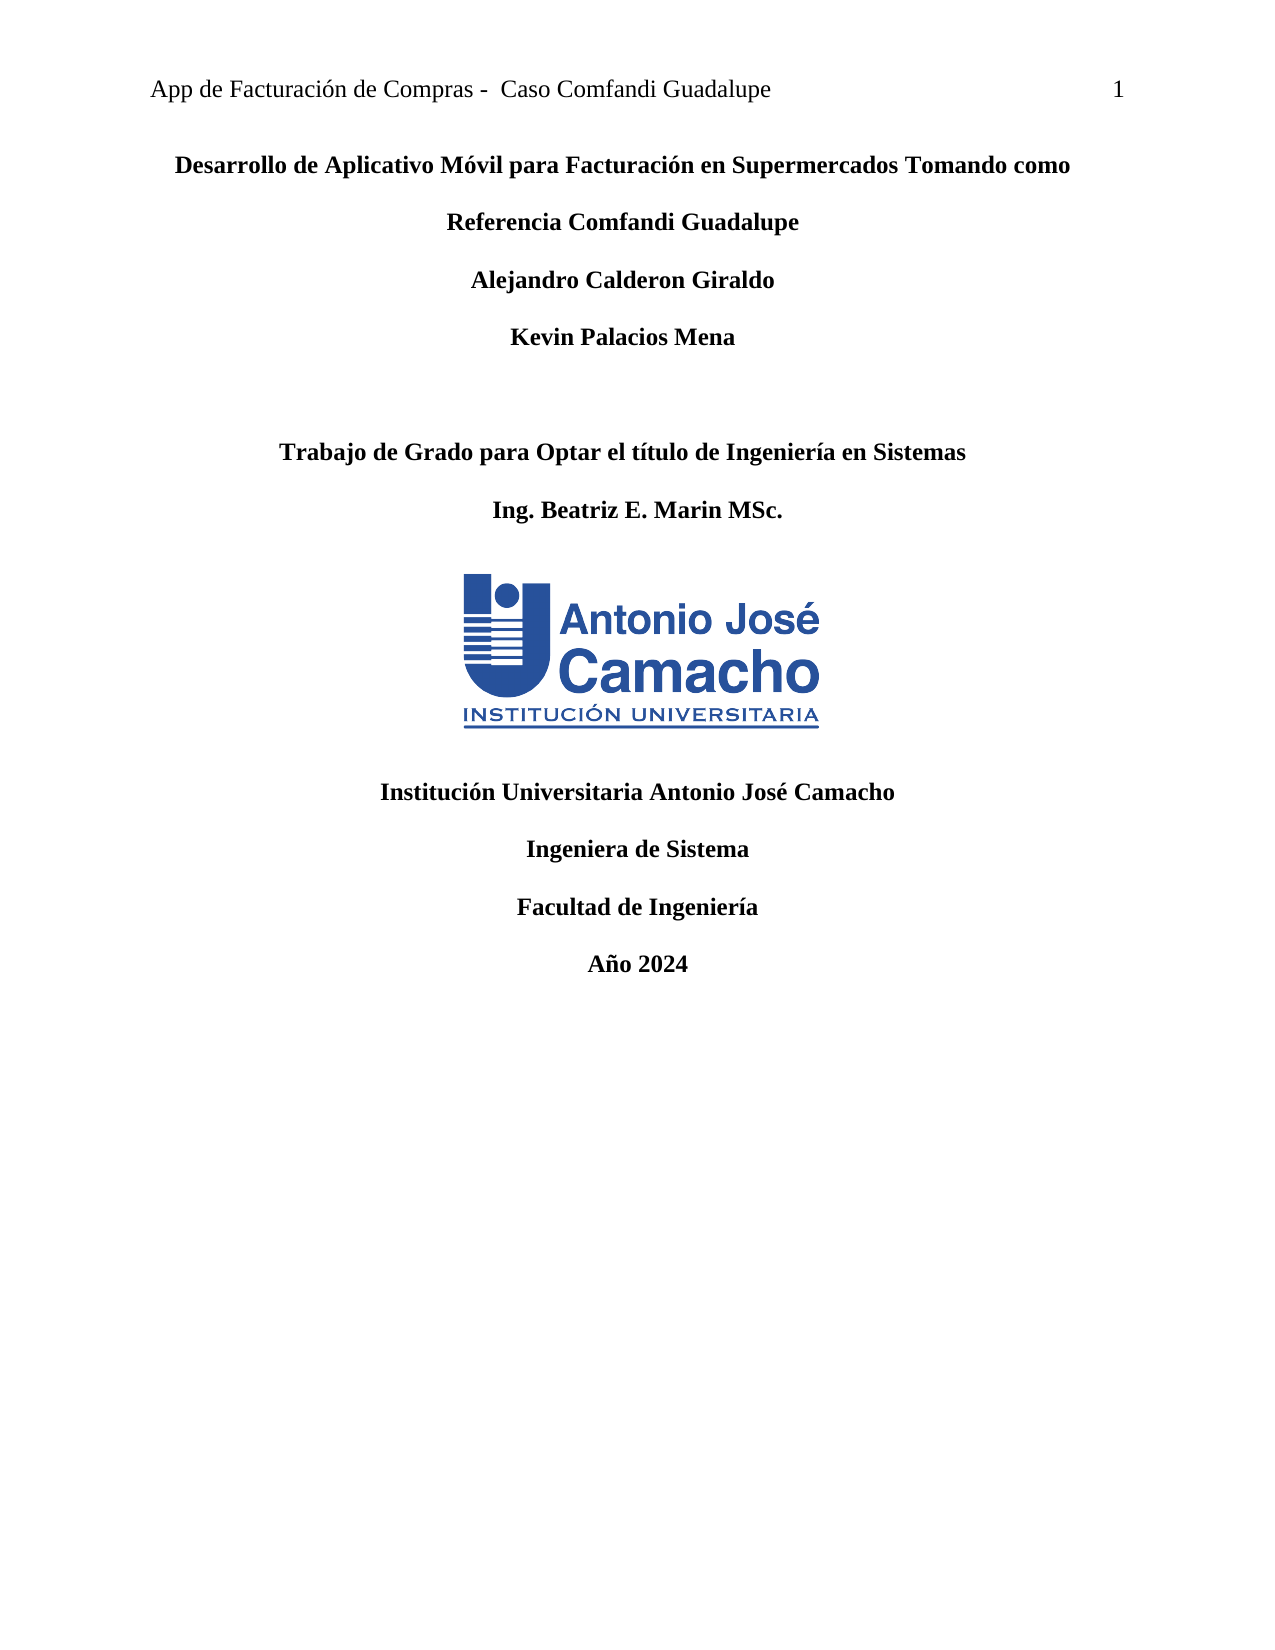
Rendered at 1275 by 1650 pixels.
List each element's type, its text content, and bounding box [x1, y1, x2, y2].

text Institución Universitaria Antonio José Camacho [150, 777, 1125, 805]
text Desarrollo de Aplicativo Móvil para Facturación en Supermercados Tomando como Referencia Comfandi Guadalupe [150, 150, 1095, 236]
text Facultad de Ingeniería [150, 892, 1125, 920]
picture [445, 552, 830, 748]
text Kevin Palacios Mena [150, 322, 1095, 351]
text Ing. Beatriz E. Marin MSc. [150, 495, 1125, 524]
text Ingeniera de Sistema [150, 834, 1125, 863]
text Año 2024 [150, 949, 1125, 978]
text Alejandro Calderon Giraldo [150, 265, 1095, 294]
text Trabajo de Grado para Optar el título de Ingeniería en Sistemas [150, 437, 1095, 466]
